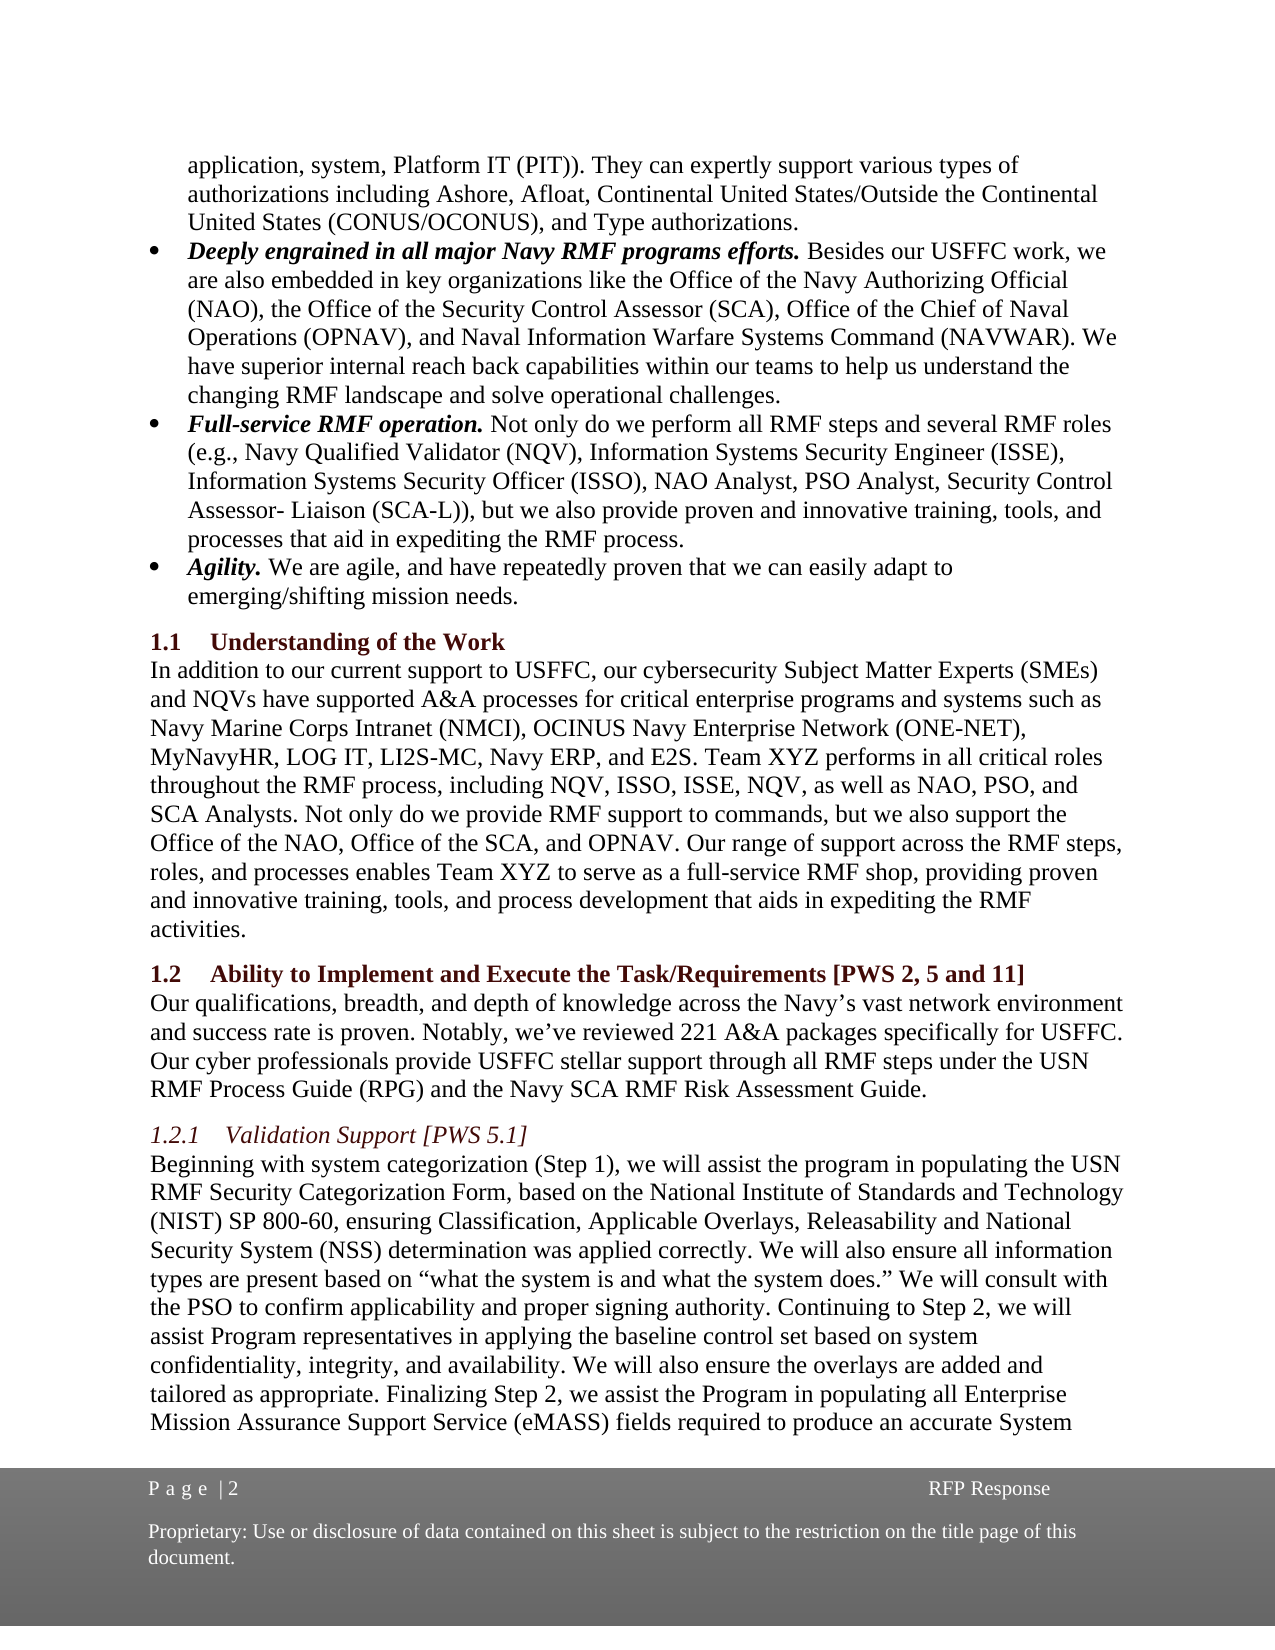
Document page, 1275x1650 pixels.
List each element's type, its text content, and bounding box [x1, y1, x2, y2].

subtitle Validation Support [PWS 5.1] [150, 1120, 1125, 1149]
list Deeply engrained in all major Navy RMF programs efforts. Besides our USFFC work, we are also embedded in key organizations like the Office of the Navy Authorizing Official (NAO), the Office of the Security Control Assessor (SCA), Office of the Chief of Naval Operations (OPNAV), and Naval Information Warfare Systems Command (NAVWAR). We have superior internal reach back capabilities within our teams to help us understand the changing RMF landscape and solve operational challenges. [150, 236, 1125, 409]
text Our qualifications, breadth, and depth of knowledge across the Navy’s vast network environment and success rate is proven. Notably, we’ve reviewed 221 A&A packages specifically for USFFC. Our cyber professionals provide USFFC stellar support through all RMF steps under the USN RMF Process Guide (RPG) and the Navy SCA RMF Risk Assessment Guide. [150, 988, 1125, 1103]
list Full-service RMF operation. Not only do we perform all RMF steps and several RMF roles (e.g., Navy Qualified Validator (NQV), Information Systems Security Engineer (ISSE), Information Systems Security Officer (ISSO), NAO Analyst, PSO Analyst, Security Control Assessor- Liaison (SCA-L)), but we also provide proven and innovative training, tools, and processes that aid in expediting the RMF process. [150, 409, 1125, 552]
subtitle Understanding of the Work [150, 627, 1125, 655]
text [150, 1149, 1125, 1436]
subtitle Ability to Implement and Execute the Task/Requirements [PWS 2, 5 and 11] [150, 959, 1125, 988]
list Agility. We are agile, and have repeatedly proven that we can easily adapt to emerging/shifting mission needs. [150, 552, 1125, 610]
text In addition to our current support to USFFC, our cybersecurity Subject Matter Experts (SMEs) and NQVs have supported A&A processes for critical enterprise programs and systems such as Navy Marine Corps Intranet (NMCI), OCINUS Navy Enterprise Network (ONE-NET), MyNavyHR, LOG IT, LI2S-MC, Navy ERP, and E2S. Team XYZ performs in all critical roles throughout the RMF process, including NQV, ISSO, ISSE, NQV, as well as NAO, PSO, and SCA Analysts. Not only do we provide RMF support to commands, but we also support the Office of the NAO, Office of the SCA, and OPNAV. Our range of support across the RMF steps, roles, and processes enables Team XYZ to serve as a full-service RMF shop, providing proven and innovative training, tools, and process development that aids in expediting the RMF activities. [150, 655, 1125, 943]
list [150, 150, 1125, 236]
